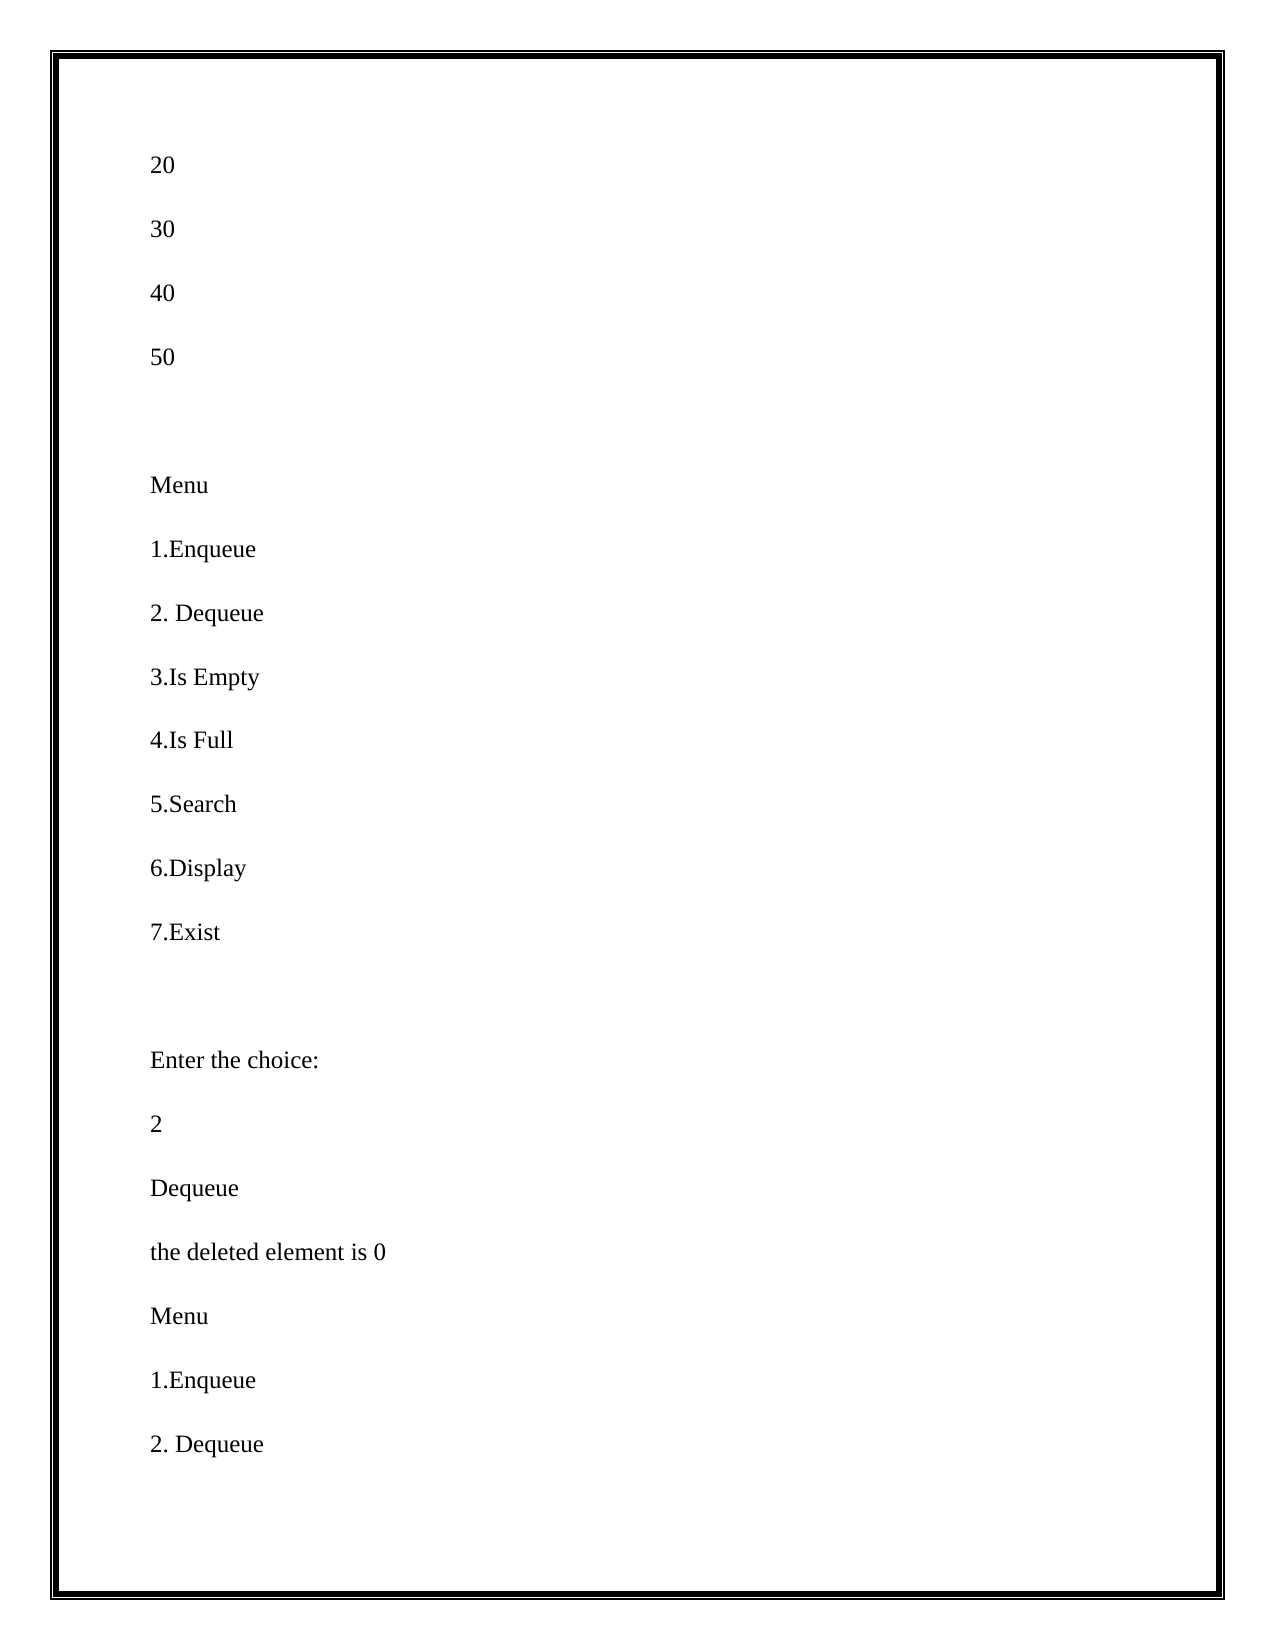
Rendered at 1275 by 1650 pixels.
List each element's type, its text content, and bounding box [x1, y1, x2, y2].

text 1.Enqueue [150, 1365, 1125, 1394]
text Menu [150, 1301, 1125, 1330]
text 30 [150, 214, 1125, 243]
text 2 [150, 1109, 1125, 1138]
text 40 [150, 278, 1125, 307]
text 20 [150, 150, 1125, 179]
text 2. Dequeue [150, 598, 1125, 626]
text 1.Enqueue [150, 534, 1125, 562]
text Menu [150, 470, 1125, 498]
text 50 [150, 342, 1125, 371]
text 4.Is Full [150, 726, 1125, 754]
text 3.Is Empty [150, 662, 1125, 690]
text 6.Display [150, 853, 1125, 882]
text 2. Dequeue [150, 1429, 1125, 1458]
text the deleted element is 0 [150, 1237, 1125, 1266]
text Enter the choice: [150, 1045, 1125, 1074]
text 7.Exist [150, 917, 1125, 946]
text Dequeue [150, 1173, 1125, 1202]
text 5.Search [150, 789, 1125, 818]
